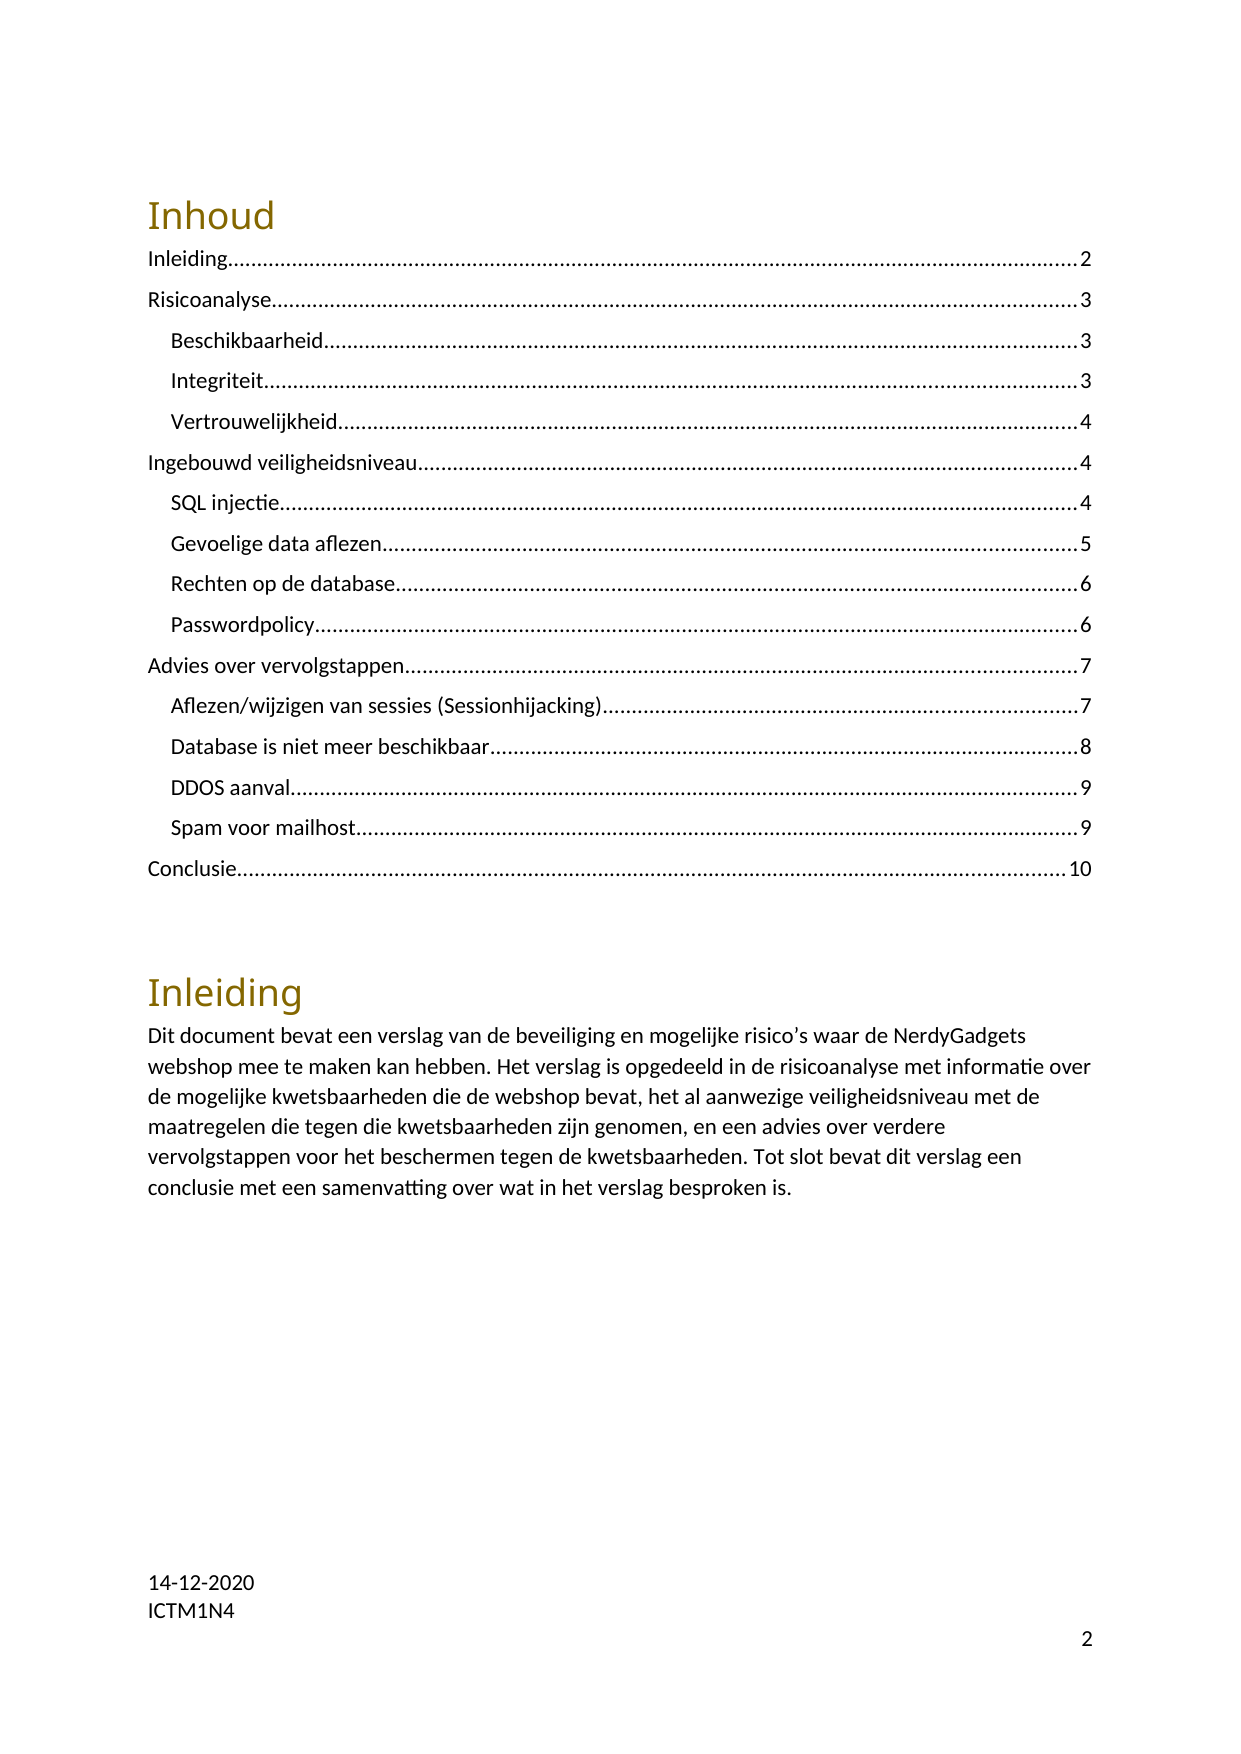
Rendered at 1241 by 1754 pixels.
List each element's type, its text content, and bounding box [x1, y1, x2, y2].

subtitle Inleiding [148, 966, 1093, 1017]
text Dit document bevat een verslag van de beveiliging en mogelijke risico’s waar de NerdyGadgets webshop mee te maken kan hebben. Het verslag is opgedeeld in de risicoanalyse met informatie over de mogelijke kwetsbaarheden die de webshop bevat, het al aanwezige veiligheidsniveau met de maatregelen die tegen die kwetsbaarheden zijn genomen, en een advies over verdere vervolgstappen voor het beschermen tegen de kwetsbaarheden. Tot slot bevat dit verslag een conclusie met een samenvatting over wat in het verslag besproken is. [148, 1022, 1093, 1201]
